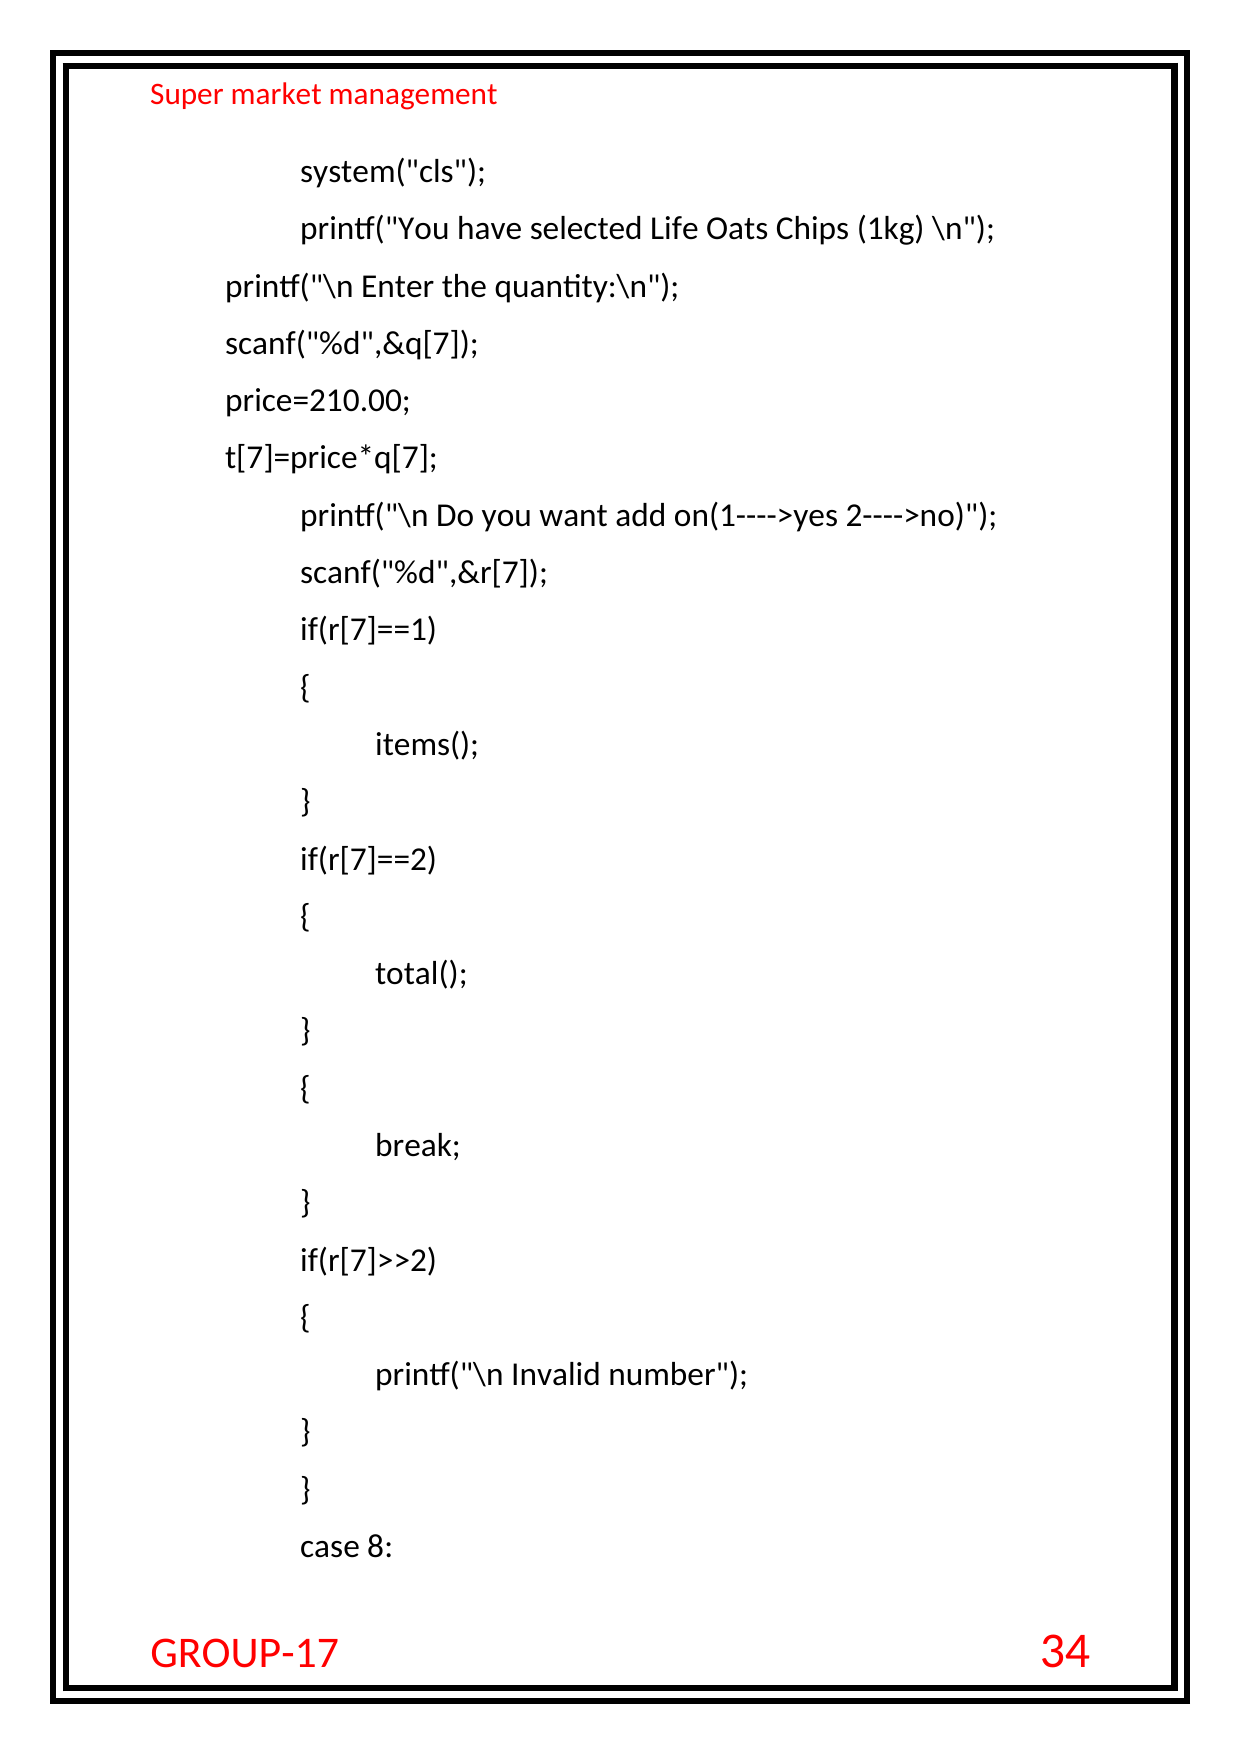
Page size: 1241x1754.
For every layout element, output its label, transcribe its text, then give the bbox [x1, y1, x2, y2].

text if(r[7]==2) [150, 837, 1078, 878]
text printf("\n Do you want add on(1---->yes 2---->no)"); [150, 494, 1078, 534]
text total(); [150, 952, 1078, 993]
text system("cls"); [150, 150, 1078, 191]
text price=210.00; [150, 379, 1078, 420]
text { [150, 1067, 1078, 1107]
text if(r[7]==1) [150, 608, 1078, 649]
text if(r[7]>>2) [150, 1238, 1078, 1279]
text t[7]=price*q[7]; [150, 436, 1078, 477]
text } [150, 780, 1078, 821]
text case 8: [150, 1525, 1078, 1566]
text } [150, 1410, 1078, 1451]
text { [150, 666, 1078, 706]
text { [150, 1296, 1078, 1337]
text printf("You have selected Life Oats Chips (1kg) \n"); [150, 207, 1078, 248]
text { [150, 895, 1078, 936]
text break; [150, 1124, 1078, 1165]
text } [150, 1009, 1078, 1050]
text } [150, 1468, 1078, 1508]
text printf("\n Invalid number"); [150, 1353, 1078, 1394]
text items(); [150, 723, 1078, 764]
text scanf("%d",&r[7]); [150, 551, 1078, 592]
text printf("\n Enter the quantity:\n"); [150, 264, 1078, 305]
text scanf("%d",&q[7]); [150, 322, 1078, 363]
text } [150, 1181, 1078, 1222]
